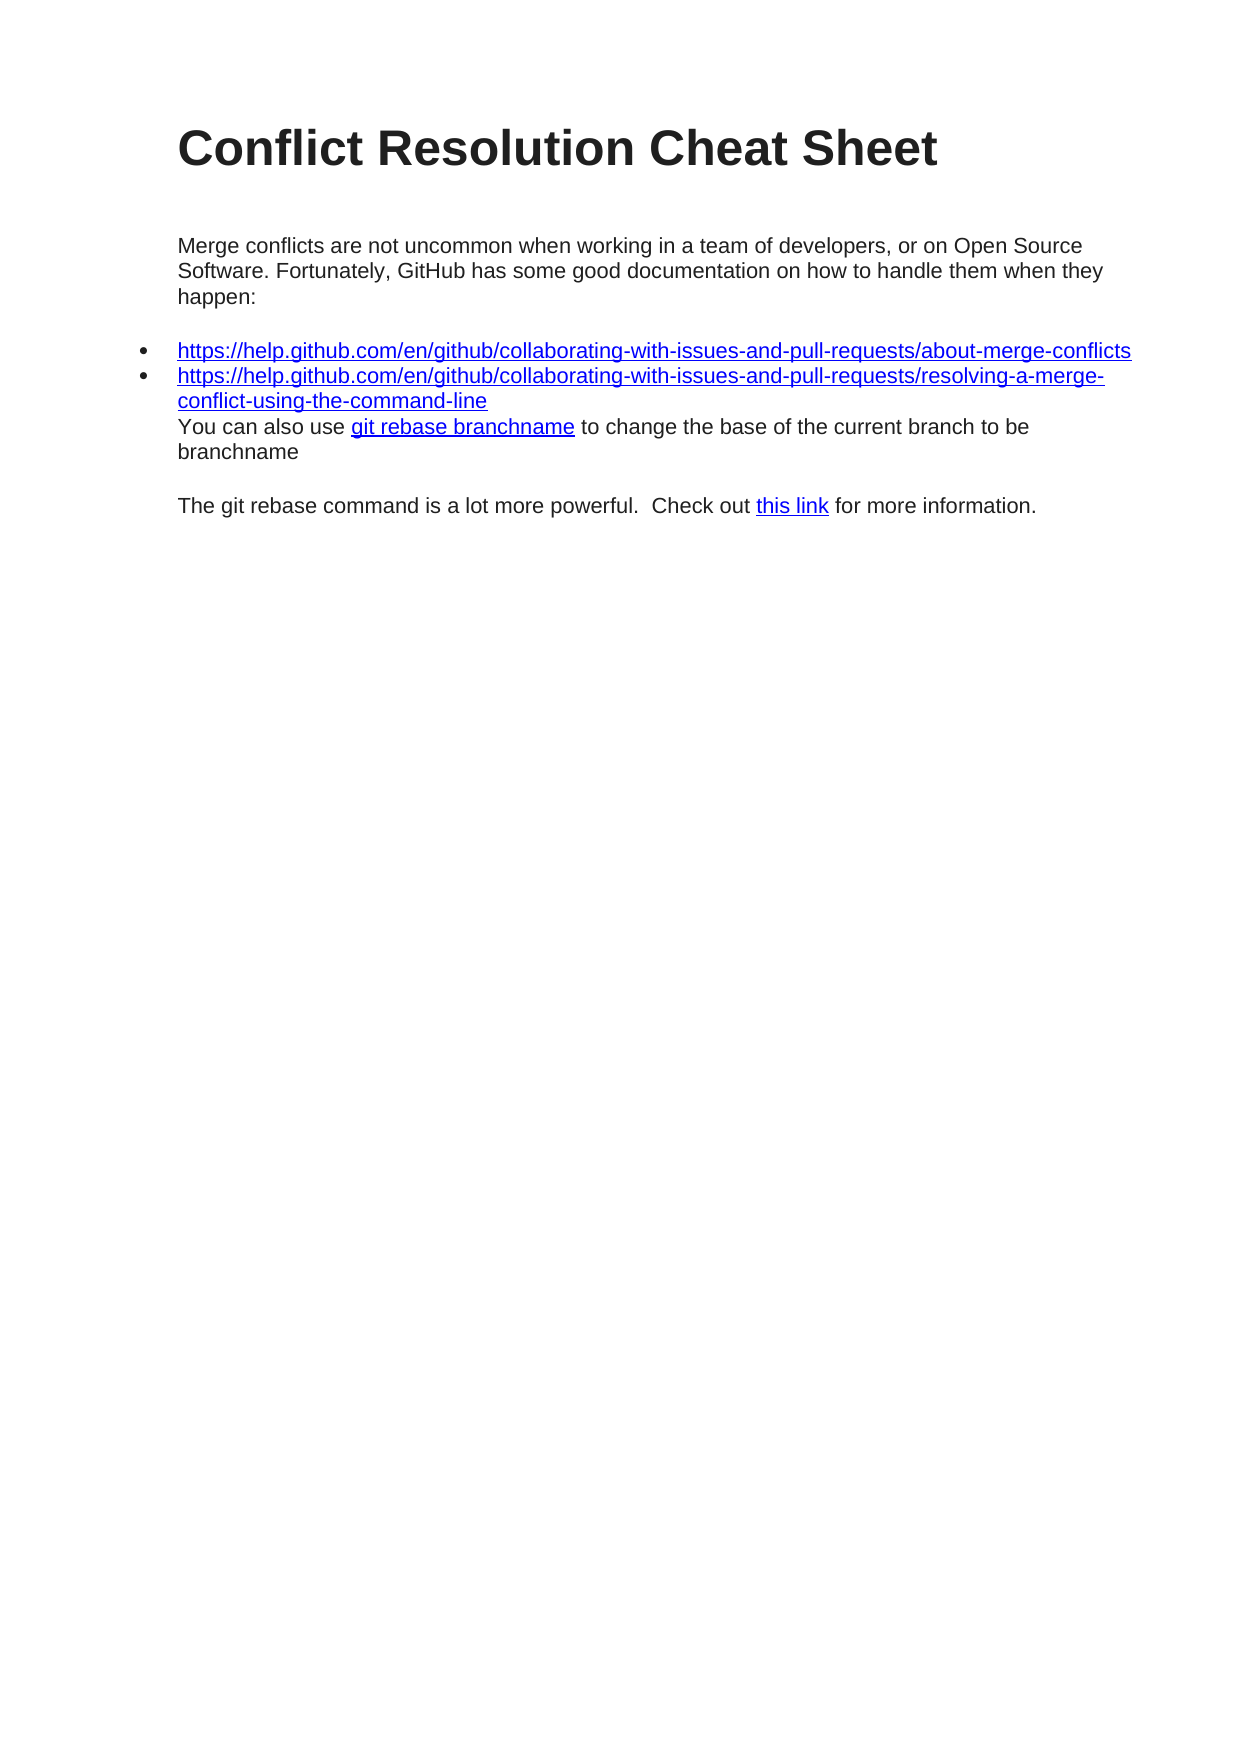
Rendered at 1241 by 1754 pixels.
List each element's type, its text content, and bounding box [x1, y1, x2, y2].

list https://help.github.com/en/github/collaborating-with-issues-and-pull-requests/about-merge-conflicts [140, 338, 1152, 363]
text Merge conflicts are not uncommon when working in a team of developers, or on Open Source Software. Fortunately, GitHub has some good documentation on how to handle them when they happen: [177, 233, 1152, 309]
list https://help.github.com/en/github/collaborating-with-issues-and-pull-requests/resolving-a-merge-conflict-using-the-command-line [140, 363, 1152, 413]
text You can also use git rebase branchname to change the base of the current branch to be branchname [177, 413, 1152, 464]
text The git rebase command is a lot more powerful. Check out this link for more information. [177, 493, 1152, 518]
text Conflict Resolution Cheat Sheet [177, 118, 1152, 176]
